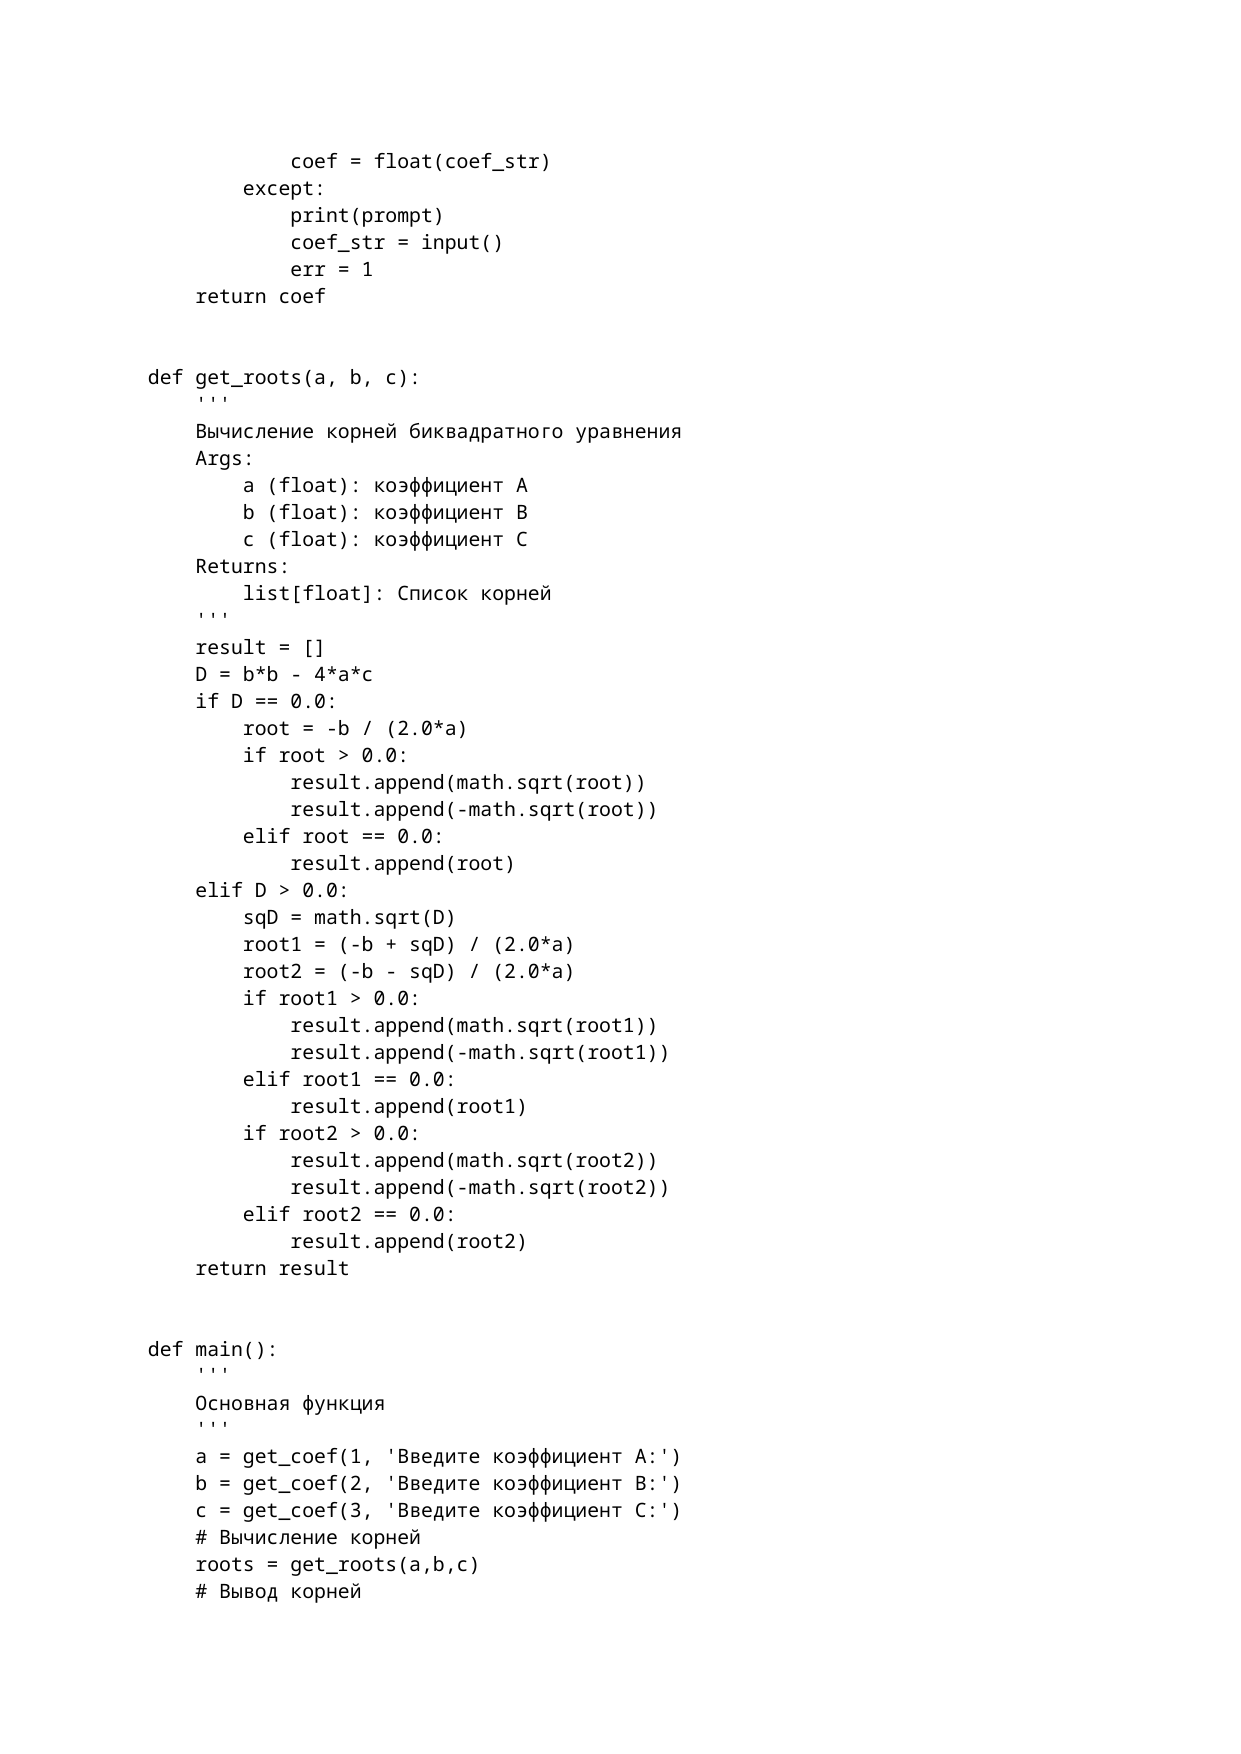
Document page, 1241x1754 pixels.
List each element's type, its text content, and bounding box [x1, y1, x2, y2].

text return coef [148, 283, 1152, 309]
text ''' [148, 1416, 1152, 1443]
text c = get_coef(3, 'Введите коэффициент C:') [148, 1497, 1152, 1524]
text c (float): коэффициент C [148, 525, 1152, 552]
text result.append(-math.sqrt(root)) [148, 795, 1152, 822]
text roots = get_roots(a,b,c) [148, 1551, 1152, 1578]
text if D == 0.0: [148, 687, 1152, 714]
text return result [148, 1254, 1152, 1281]
text ''' [148, 606, 1152, 633]
text result.append(-math.sqrt(root2)) [148, 1173, 1152, 1200]
text result.append(root1) [148, 1092, 1152, 1119]
text a = get_coef(1, 'Введите коэффициент А:') [148, 1443, 1152, 1470]
text # Вычисление корней [148, 1524, 1152, 1551]
text result.append(math.sqrt(root)) [148, 768, 1152, 795]
text result.append(math.sqrt(root1)) [148, 1011, 1152, 1038]
text elif root1 == 0.0: [148, 1065, 1152, 1092]
text # Вывод корней [148, 1578, 1152, 1604]
text root = -b / (2.0*a) [148, 714, 1152, 741]
text def main(): [148, 1335, 1152, 1362]
text elif root == 0.0: [148, 822, 1152, 849]
text elif root2 == 0.0: [148, 1200, 1152, 1227]
text elif D > 0.0: [148, 876, 1152, 903]
text Основная функция [148, 1389, 1152, 1416]
text root1 = (-b + sqD) / (2.0*a) [148, 930, 1152, 957]
text result.append(root) [148, 849, 1152, 876]
text print(prompt) [148, 202, 1152, 229]
text D = b*b - 4*a*c [148, 660, 1152, 687]
text coef = float(coef_str) [148, 148, 1152, 175]
text ''' [148, 391, 1152, 417]
text except: [148, 175, 1152, 202]
text Args: [148, 444, 1152, 471]
text err = 1 [148, 256, 1152, 283]
text coef_str = input() [148, 229, 1152, 256]
text result.append(-math.sqrt(root1)) [148, 1038, 1152, 1065]
text sqD = math.sqrt(D) [148, 903, 1152, 930]
text def get_roots(a, b, c): [148, 363, 1152, 391]
text if root1 > 0.0: [148, 984, 1152, 1011]
text result.append(math.sqrt(root2)) [148, 1146, 1152, 1173]
text Вычисление корней биквадратного уравнения [148, 417, 1152, 444]
text b (float): коэффициент B [148, 498, 1152, 525]
text if root > 0.0: [148, 741, 1152, 768]
text list[float]: Список корней [148, 579, 1152, 606]
text result = [] [148, 633, 1152, 660]
text if root2 > 0.0: [148, 1119, 1152, 1146]
text ''' [148, 1362, 1152, 1389]
text b = get_coef(2, 'Введите коэффициент B:') [148, 1470, 1152, 1497]
text result.append(root2) [148, 1227, 1152, 1254]
text a (float): коэффициент А [148, 471, 1152, 498]
text root2 = (-b - sqD) / (2.0*a) [148, 957, 1152, 984]
text Returns: [148, 552, 1152, 579]
